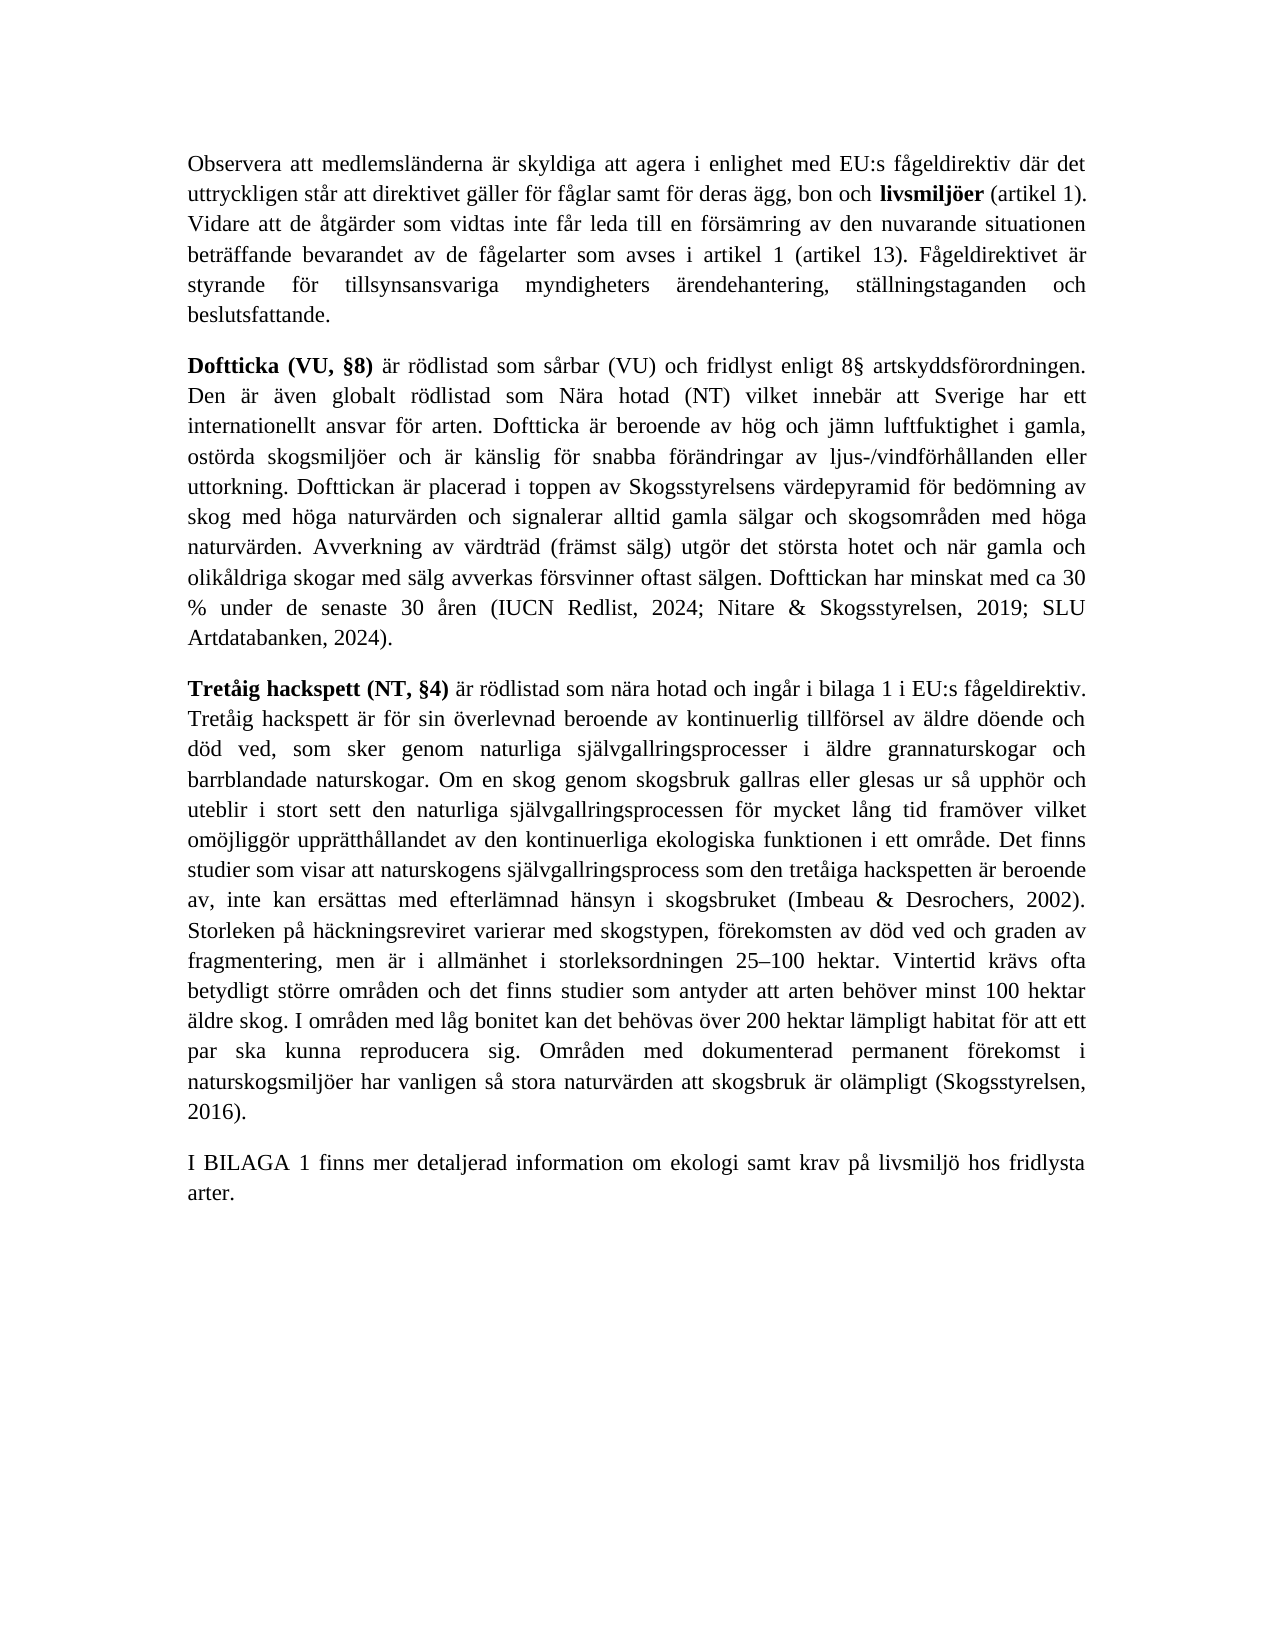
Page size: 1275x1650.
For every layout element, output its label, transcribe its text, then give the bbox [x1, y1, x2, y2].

text Doftticka (VU, §8) är rödlistad som sårbar (VU) och fridlyst enligt 8§ artskyddsförordningen. Den är även globalt rödlistad som Nära hotad (NT) vilket innebär att Sverige har ett internationellt ansvar för arten. Doftticka är beroende av hög och jämn luftfuktighet i gamla, ostörda skogsmiljöer och är känslig för snabba förändringar av ljus-/vindförhållanden eller uttorkning. Dofttickan är placerad i toppen av Skogsstyrelsens värdepyramid för bedömning av skog med höga naturvärden och signalerar alltid gamla sälgar och skogsområden med höga naturvärden. Avverkning av värdträd (främst sälg) utgör det största hotet och när gamla och olikåldriga skogar med sälg avverkas försvinner oftast sälgen. Dofttickan har minskat med ca 30 % under de senaste 30 åren (IUCN Redlist, 2024; Nitare & Skogsstyrelsen, 2019; SLU Artdatabanken, 2024). [187, 352, 1087, 650]
text Tretåig hackspett (NT, §4) är rödlistad som nära hotad och ingår i bilaga 1 i EU:s fågeldirektiv. Tretåig hackspett är för sin överlevnad beroende av kontinuerlig tillförsel av äldre döende och död ved, som sker genom naturliga självgallringsprocesser i äldre grannaturskogar och barrblandade naturskogar. Om en skog genom skogsbruk gallras eller glesas ur så upphör och uteblir i stort sett den naturliga självgallringsprocessen för mycket lång tid framöver vilket omöjliggör upprätthållandet av den kontinuerliga ekologiska funktionen i ett område. Det finns studier som visar att naturskogens självgallringsprocess som den tretåiga hackspetten är beroende av, inte kan ersättas med efterlämnad hänsyn i skogsbruket (Imbeau & Desrochers, 2002). Storleken på häckningsreviret varierar med skogstypen, förekomsten av död ved och graden av fragmentering, men är i allmänhet i storleksordningen 25–100 hektar. Vintertid krävs ofta betydligt större områden och det finns studier som antyder att arten behöver minst 100 hektar äldre skog. I områden med låg bonitet kan det behövas över 200 hektar lämpligt habitat för att ett par ska kunna reproducera sig. Områden med dokumenterad permanent förekomst i naturskogsmiljöer har vanligen så stora naturvärden att skogsbruk är olämpligt (Skogsstyrelsen, 2016). [187, 675, 1087, 1124]
text I BILAGA 1 finns mer detaljerad information om ekologi samt krav på livsmiljö hos fridlysta arter. [187, 1149, 1087, 1206]
text Observera att medlemsländerna är skyldiga att agera i enlighet med EU:s fågeldirektiv där det uttryckligen står att direktivet gäller för fåglar samt för deras ägg, bon och livsmiljöer (artikel 1). Vidare att de åtgärder som vidtas inte får leda till en försämring av den nuvarande situationen beträffande bevarandet av de fågelarter som avses i artikel 1 (artikel 13). Fågeldirektivet är styrande för tillsynsansvariga myndigheters ärendehantering, ställningstaganden och beslutsfattande. [187, 150, 1087, 327]
